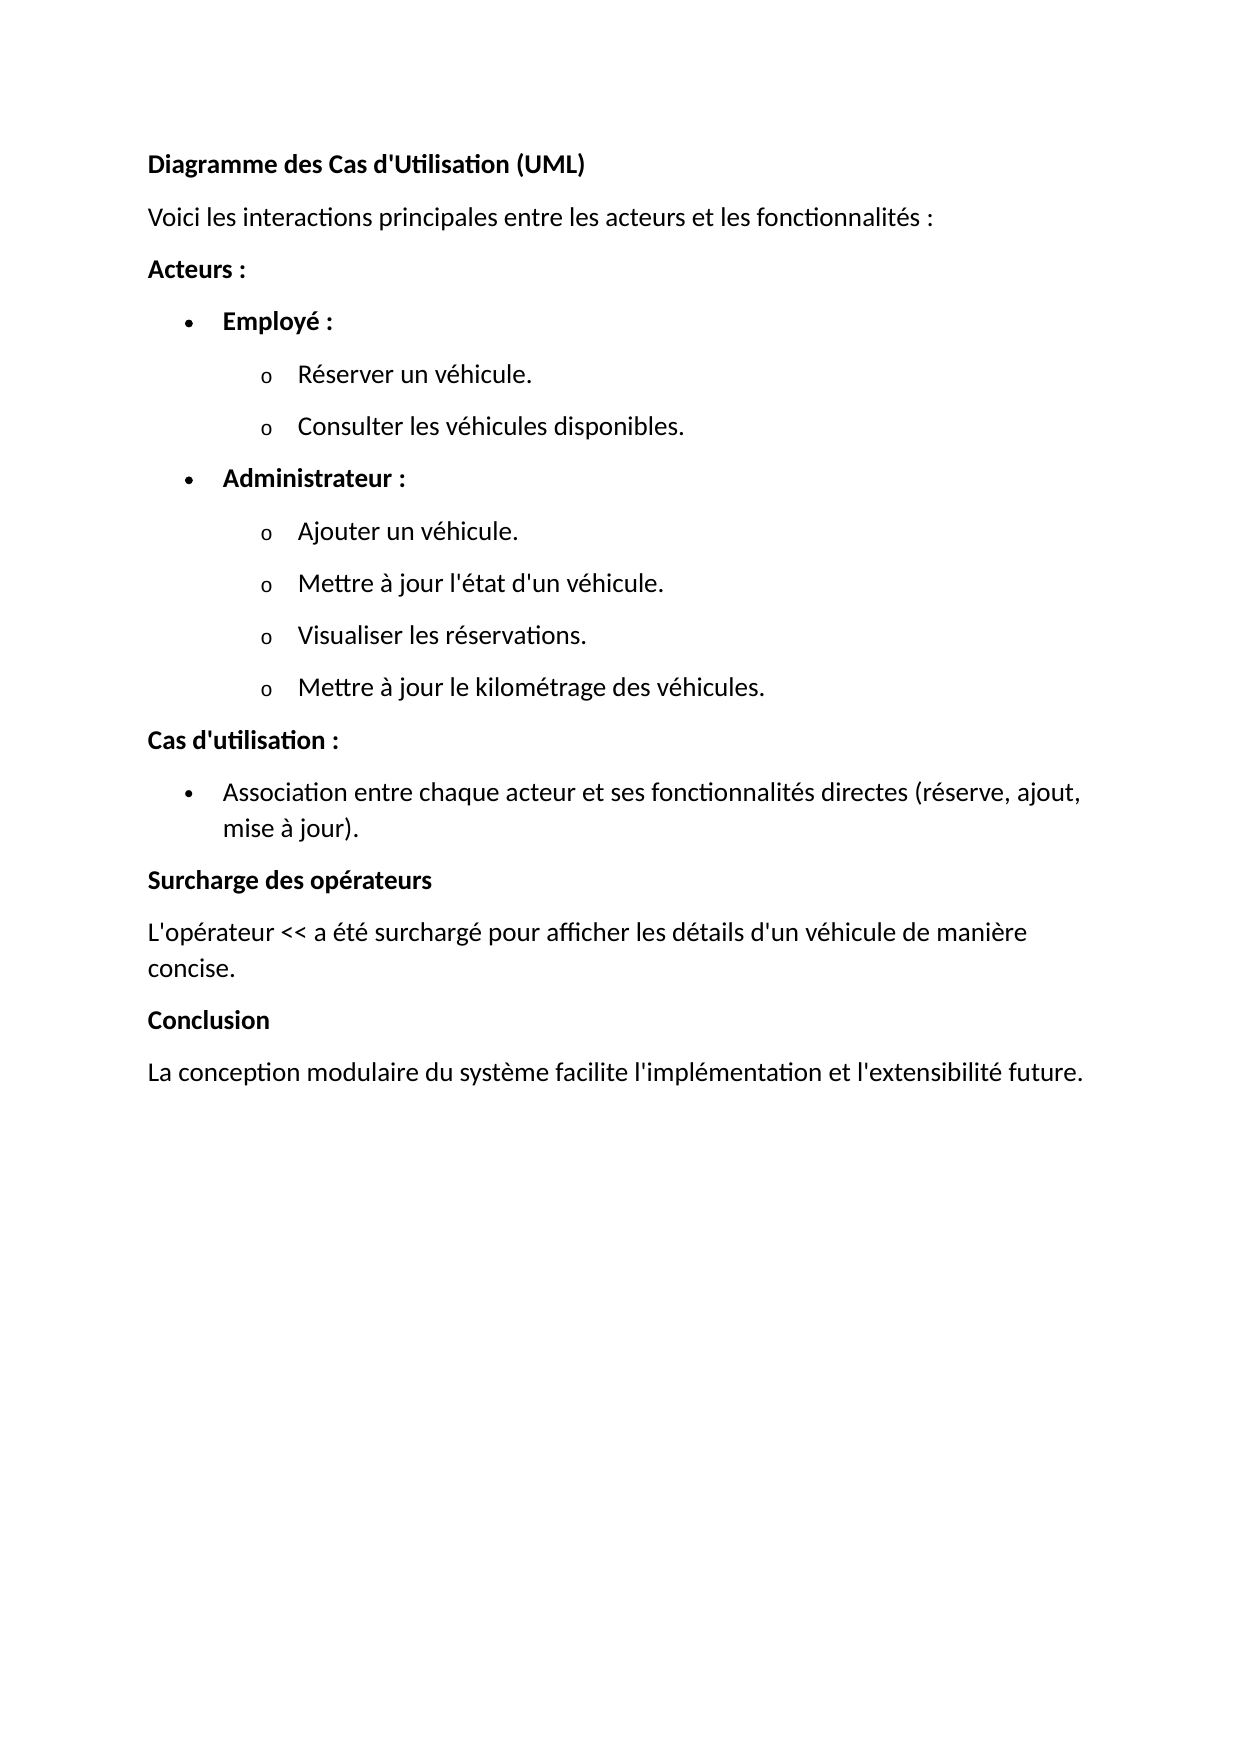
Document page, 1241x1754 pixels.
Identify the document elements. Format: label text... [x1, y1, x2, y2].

list Ajouter un véhicule. [260, 514, 1093, 547]
text Diagramme des Cas d'Utilisation (UML) [148, 148, 1093, 181]
list Visualiser les réservations. [260, 618, 1093, 651]
text Surcharge des opérateurs [148, 863, 1093, 896]
text Acteurs : [148, 252, 1093, 285]
text L'opérateur << a été surchargé pour afficher les détails d'un véhicule de manière concise. [148, 915, 1093, 984]
list Réserver un véhicule. [260, 357, 1093, 390]
text Cas d'utilisation : [148, 723, 1093, 756]
list Administrateur : [185, 461, 1093, 494]
list Mettre à jour l'état d'un véhicule. [260, 566, 1093, 599]
text La conception modulaire du système facilite l'implémentation et l'extensibilité future. [148, 1056, 1093, 1088]
text Conclusion [148, 1003, 1093, 1036]
list Employé : [185, 304, 1093, 337]
list Mettre à jour le kilométrage des véhicules. [260, 671, 1093, 703]
list Consulter les véhicules disponibles. [260, 409, 1093, 442]
text Voici les interactions principales entre les acteurs et les fonctionnalités : [148, 200, 1093, 233]
list Association entre chaque acteur et ses fonctionnalités directes (réserve, ajout, mise à jour). [185, 775, 1093, 844]
